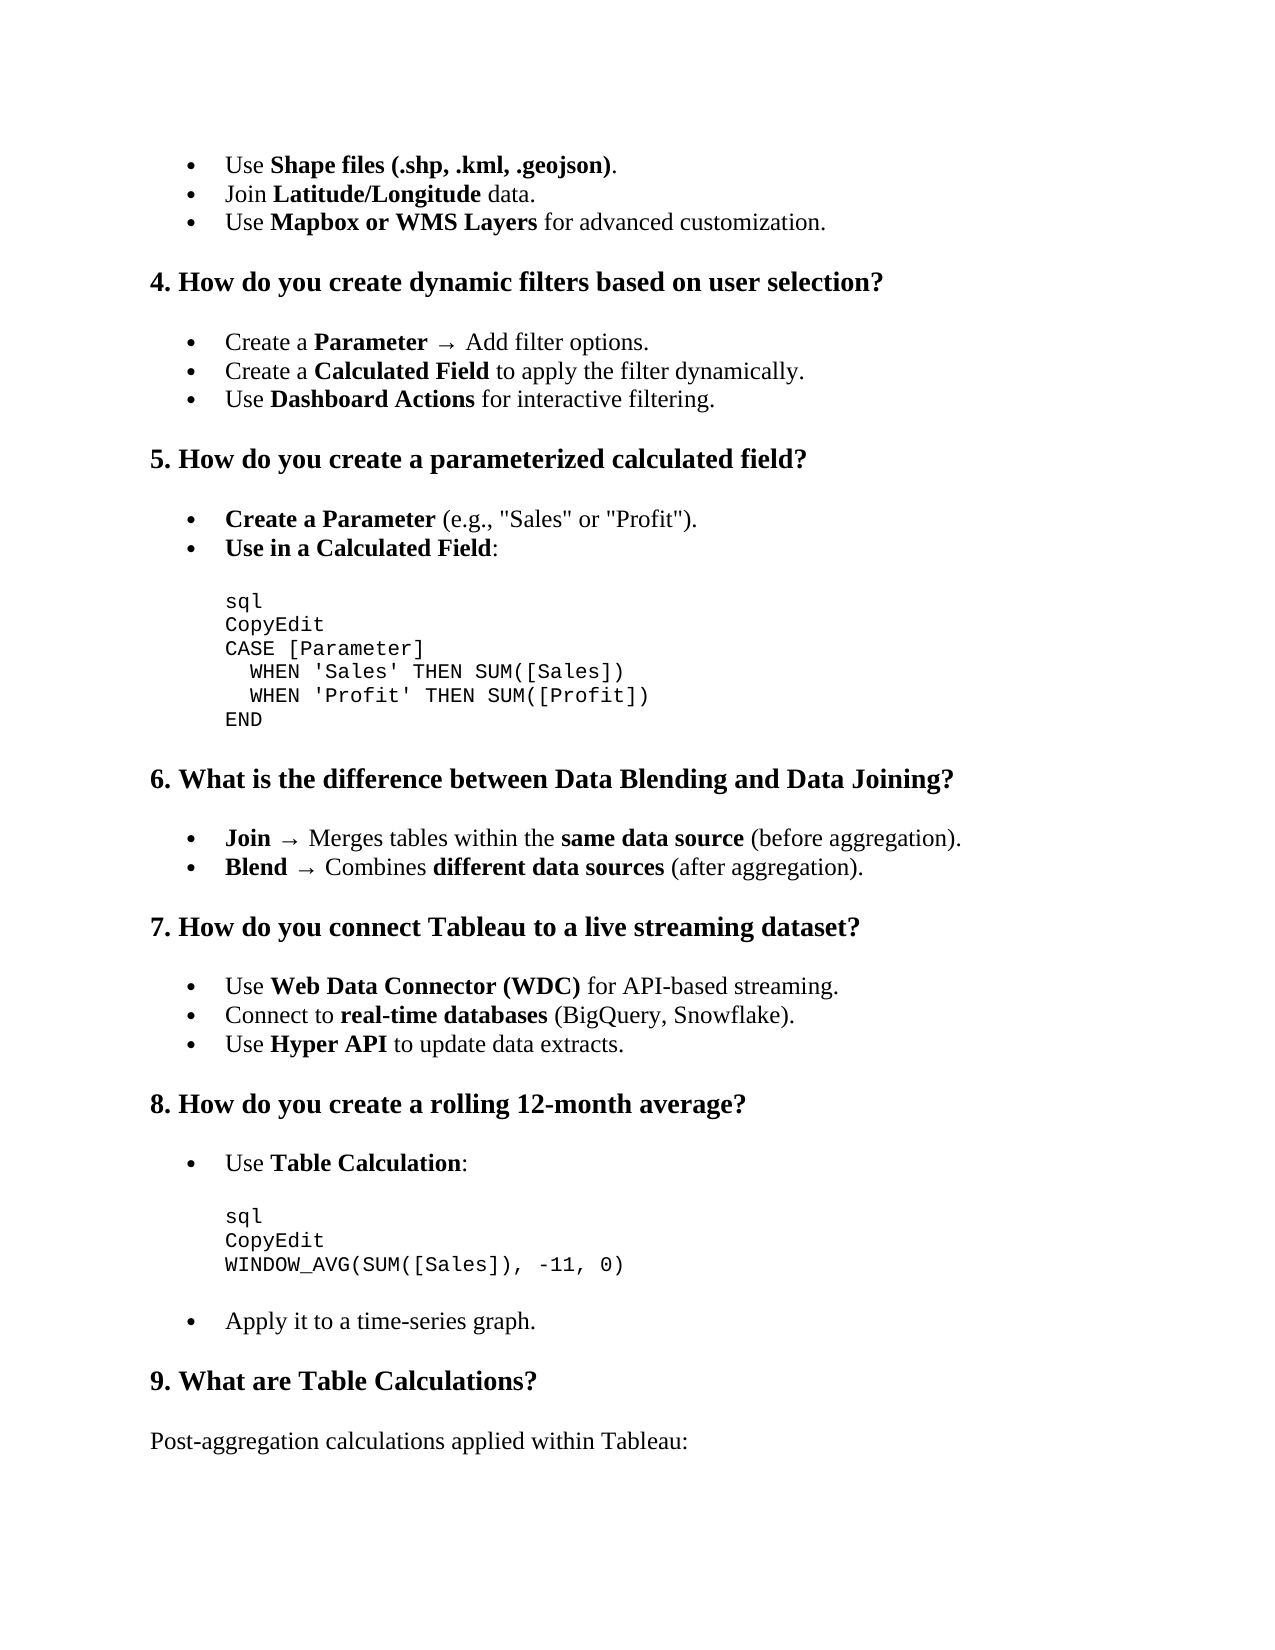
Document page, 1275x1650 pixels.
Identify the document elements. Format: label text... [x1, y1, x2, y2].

text CopyEdit [225, 1230, 1125, 1254]
text 4. How do you create dynamic filters based on user selection? [150, 265, 1125, 298]
list Create a Calculated Field to apply the filter dynamically. [187, 356, 1125, 384]
text sql [225, 591, 1125, 614]
list Use Table Calculation: [187, 1148, 1125, 1177]
list Use Mapbox or WMS Layers for advanced customization. [187, 207, 1125, 236]
list Use Shape files (.shp, .kml, .geojson). [187, 150, 1125, 179]
text 8. How do you create a rolling 12-month average? [150, 1087, 1125, 1119]
text 7. How do you connect Tableau to a live streaming dataset? [150, 910, 1125, 942]
list Connect to real-time databases (BigQuery, Snowflake). [187, 1000, 1125, 1029]
list Use Dashboard Actions for interactive filtering. [187, 384, 1125, 413]
text WHEN 'Profit' THEN SUM([Profit]) [225, 685, 1125, 709]
text 6. What is the difference between Data Blending and Data Joining? [150, 762, 1125, 794]
list Join Latitude/Longitude data. [187, 179, 1125, 207]
list Use Web Data Connector (WDC) for API-based streaming. [187, 971, 1125, 1000]
list Use Hyper API to update data extracts. [187, 1029, 1125, 1058]
list Create a Parameter → Add filter options. [187, 327, 1125, 356]
text WINDOW_AVG(SUM([Sales]), -11, 0) [225, 1254, 1125, 1277]
text 9. What are Table Calculations? [150, 1364, 1125, 1397]
list Join → Merges tables within the same data source (before aggregation). [187, 823, 1125, 852]
text END [225, 709, 1125, 732]
text CopyEdit [225, 614, 1125, 638]
text sql [225, 1206, 1125, 1230]
text CASE [Parameter] [225, 638, 1125, 662]
list Apply it to a time-series graph. [187, 1306, 1125, 1335]
text Post-aggregation calculations applied within Tableau: [150, 1426, 1125, 1455]
list Create a Parameter (e.g., "Sales" or "Profit"). [187, 504, 1125, 533]
list Use in a Calculated Field: [187, 533, 1125, 561]
text 5. How do you create a parameterized calculated field? [150, 442, 1125, 475]
list Blend → Combines different data sources (after aggregation). [187, 852, 1125, 881]
text WHEN 'Sales' THEN SUM([Sales]) [225, 662, 1125, 685]
